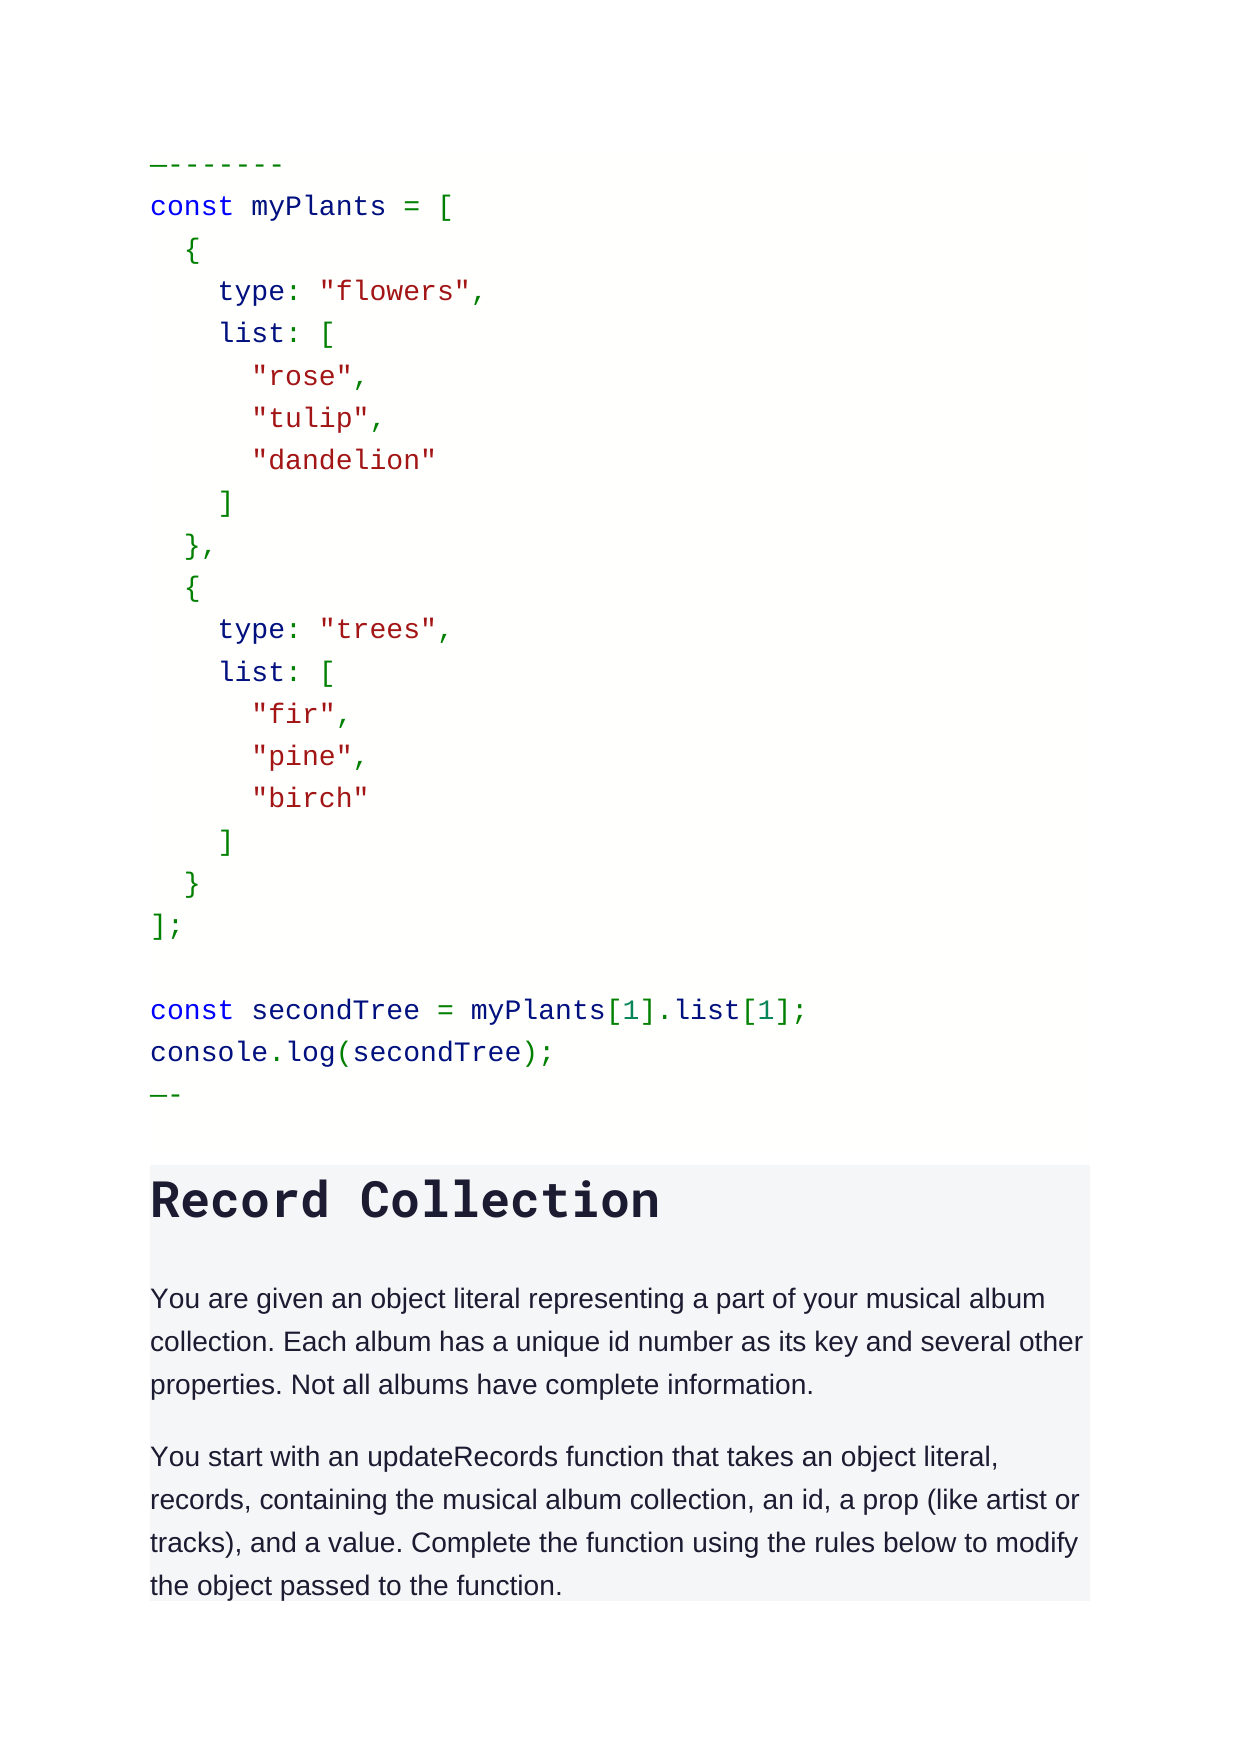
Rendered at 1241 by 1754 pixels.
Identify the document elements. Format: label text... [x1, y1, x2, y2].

text { [150, 234, 1090, 266]
text type: "trees", [150, 615, 1090, 647]
text "fir", [150, 700, 1090, 732]
text You start with an updateRecords function that takes an object literal, records, containing the musical album collection, an id, a prop (like artist or tracks), and a value. Complete the function using the rules below to modify the object passed to the function. [150, 1440, 1090, 1601]
text —- [150, 1080, 1090, 1112]
text "dandelion" [150, 446, 1090, 478]
text list: [ [150, 657, 1090, 689]
text "birch" [150, 784, 1090, 816]
text } [150, 869, 1090, 901]
text list: [ [150, 319, 1090, 351]
text You are given an object literal representing a part of your musical album collection. Each album has a unique id number as its key and several other properties. Not all albums have complete information. [150, 1282, 1090, 1400]
text Record Collection [150, 1165, 1090, 1231]
text ] [150, 827, 1090, 858]
text —------- [150, 150, 1090, 182]
text "rose", [150, 361, 1090, 393]
text }, [150, 531, 1090, 562]
text const secondTree = myPlants[1].list[1]; [150, 996, 1090, 1028]
text "pine", [150, 742, 1090, 774]
text ]; [150, 911, 1090, 943]
text const myPlants = [ [150, 192, 1090, 224]
text type: "flowers", [150, 277, 1090, 309]
text console.log(secondTree); [150, 1038, 1090, 1070]
text ] [150, 488, 1090, 520]
text { [150, 573, 1090, 605]
text "tulip", [150, 404, 1090, 436]
